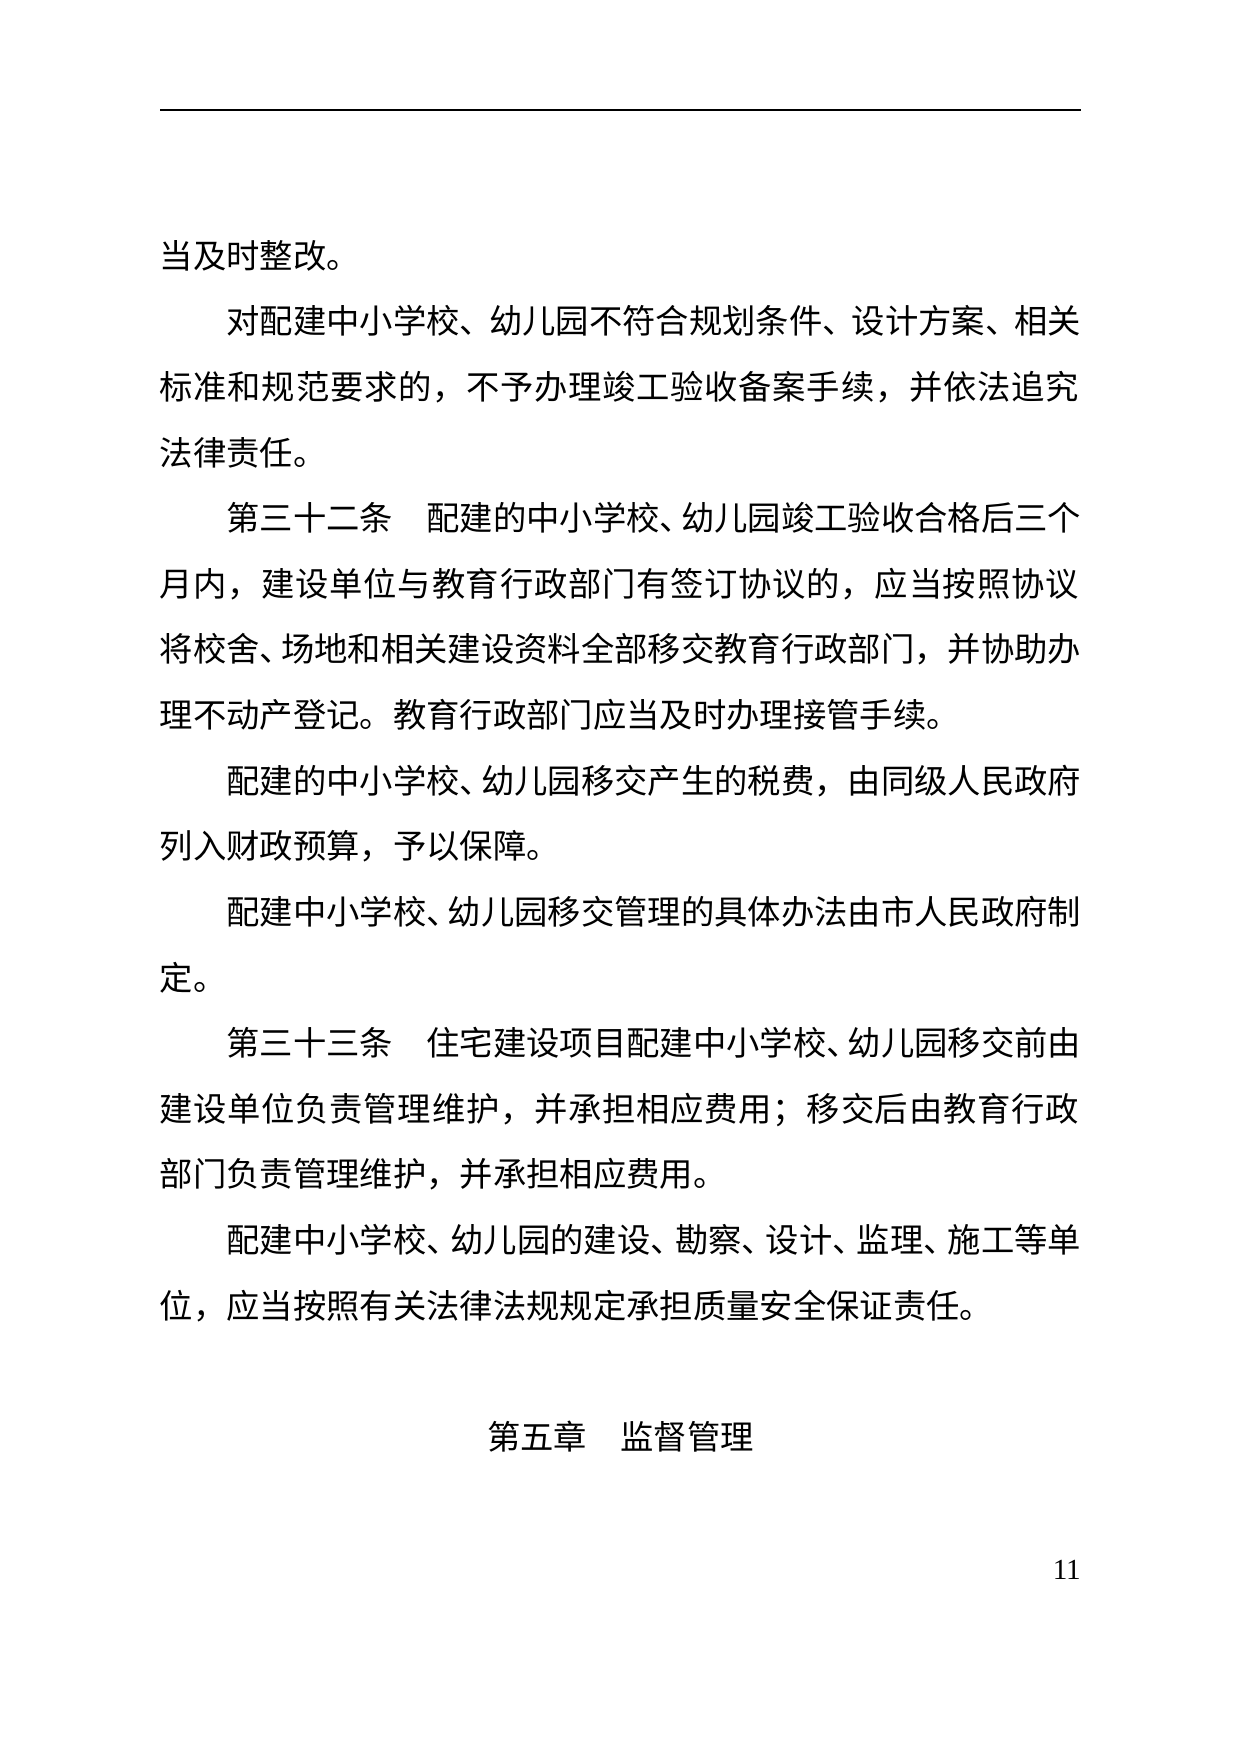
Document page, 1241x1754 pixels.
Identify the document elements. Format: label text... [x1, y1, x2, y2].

text 配建的中小学校、幼儿园移交产生的税费，由同级人民政府列入财政预算，予以保障。 [159, 877, 1081, 1008]
text 对配建中小学校、幼儿园不符合规划条件、设计方案、相关标准和规范要求的，不予办理竣工验收备案手续，并依法追究法律责任。 [159, 418, 1081, 614]
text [159, 221, 1081, 418]
text 配建中小学校、幼儿园移交管理的具体办法由市人民政府制定。 [159, 1008, 1081, 1139]
text 配建中小学校、幼儿园的建设、勘察、设计、监理、施工等单位，应当按照有关法律法规规定承担质量安全保证责任。 [159, 1336, 1081, 1468]
text 第三十二条 配建的中小学校、幼儿园竣工验收合格后三个月内，建设单位与教育行政部门有签订协议的，应当按照协议将校舍、场地和相关建设资料全部移交教育行政部门，并协助办理不动产登记。教育行政部门应当及时办理接管手续。 [159, 614, 1081, 877]
text 第三十三条 住宅建设项目配建中小学校、幼儿园移交前由建设单位负责管理维护，并承担相应费用；移交后由教育行政部门负责管理维护，并承担相应费用。 [159, 1139, 1081, 1336]
